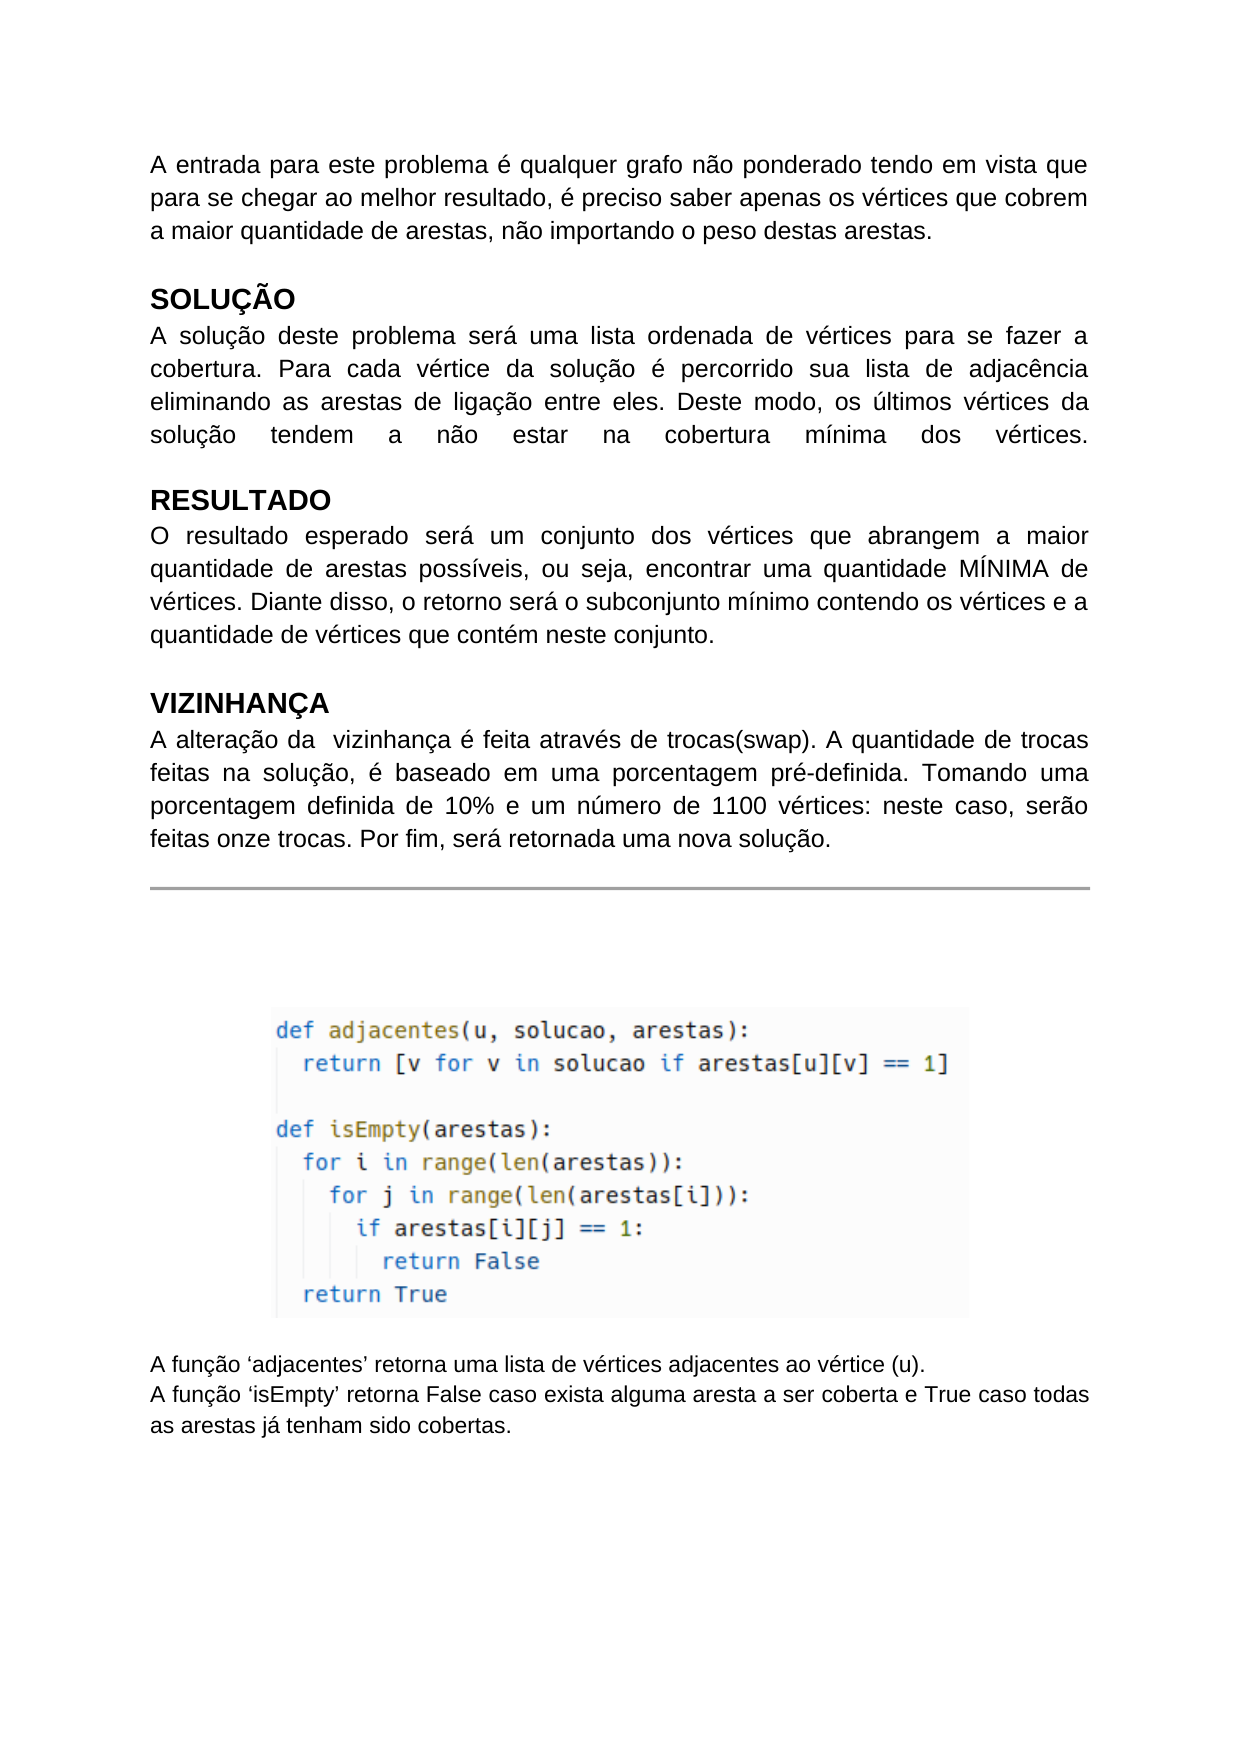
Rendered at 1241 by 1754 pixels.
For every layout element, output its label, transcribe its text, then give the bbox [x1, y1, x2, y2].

text A solução deste problema será uma lista ordenada de vértices para se fazer a cobertura. Para cada vértice da solução é percorrido sua lista de adjacência eliminando as arestas de ligação entre eles. Deste modo, os últimos vértices da solução tendem a não estar na cobertura mínima dos vértices. [150, 321, 1090, 479]
picture [271, 1007, 970, 1318]
text SOLUÇÃO [150, 282, 1090, 316]
text O resultado esperado será um conjunto dos vértices que abrangem a maior quantidade de arestas possíveis, ou seja, encontrar uma quantidade MÍNIMA de vértices. Diante disso, o retorno será o subconjunto mínimo contendo os vértices e a quantidade de vértices que contém neste conjunto. [150, 521, 1090, 649]
text A alteração da vizinhança é feita através de trocas(swap). A quantidade de trocas feitas na solução, é baseado em uma porcentagem pré-definida. Tomando uma porcentagem definida de 10% e um número de 1100 vértices: neste caso, serão feitas onze trocas. Por fim, será retornada uma nova solução. [150, 725, 1090, 852]
text A entrada para este problema é qualquer grafo não ponderado tendo em vista que para se chegar ao melhor resultado, é preciso saber apenas os vértices que cobrem a maior quantidade de arestas, não importando o peso destas arestas. [150, 150, 1090, 245]
text RESULTADO [150, 482, 1090, 516]
text A função ‘isEmpty’ retorna False caso exista alguma aresta a ser coberta e True caso todas as arestas já tenham sido cobertas. [150, 1381, 1090, 1438]
text VIZINHANÇA [150, 686, 1090, 720]
text A função ‘adjacentes’ retorna uma lista de vértices adjacentes ao vértice (u). [150, 1351, 1090, 1378]
